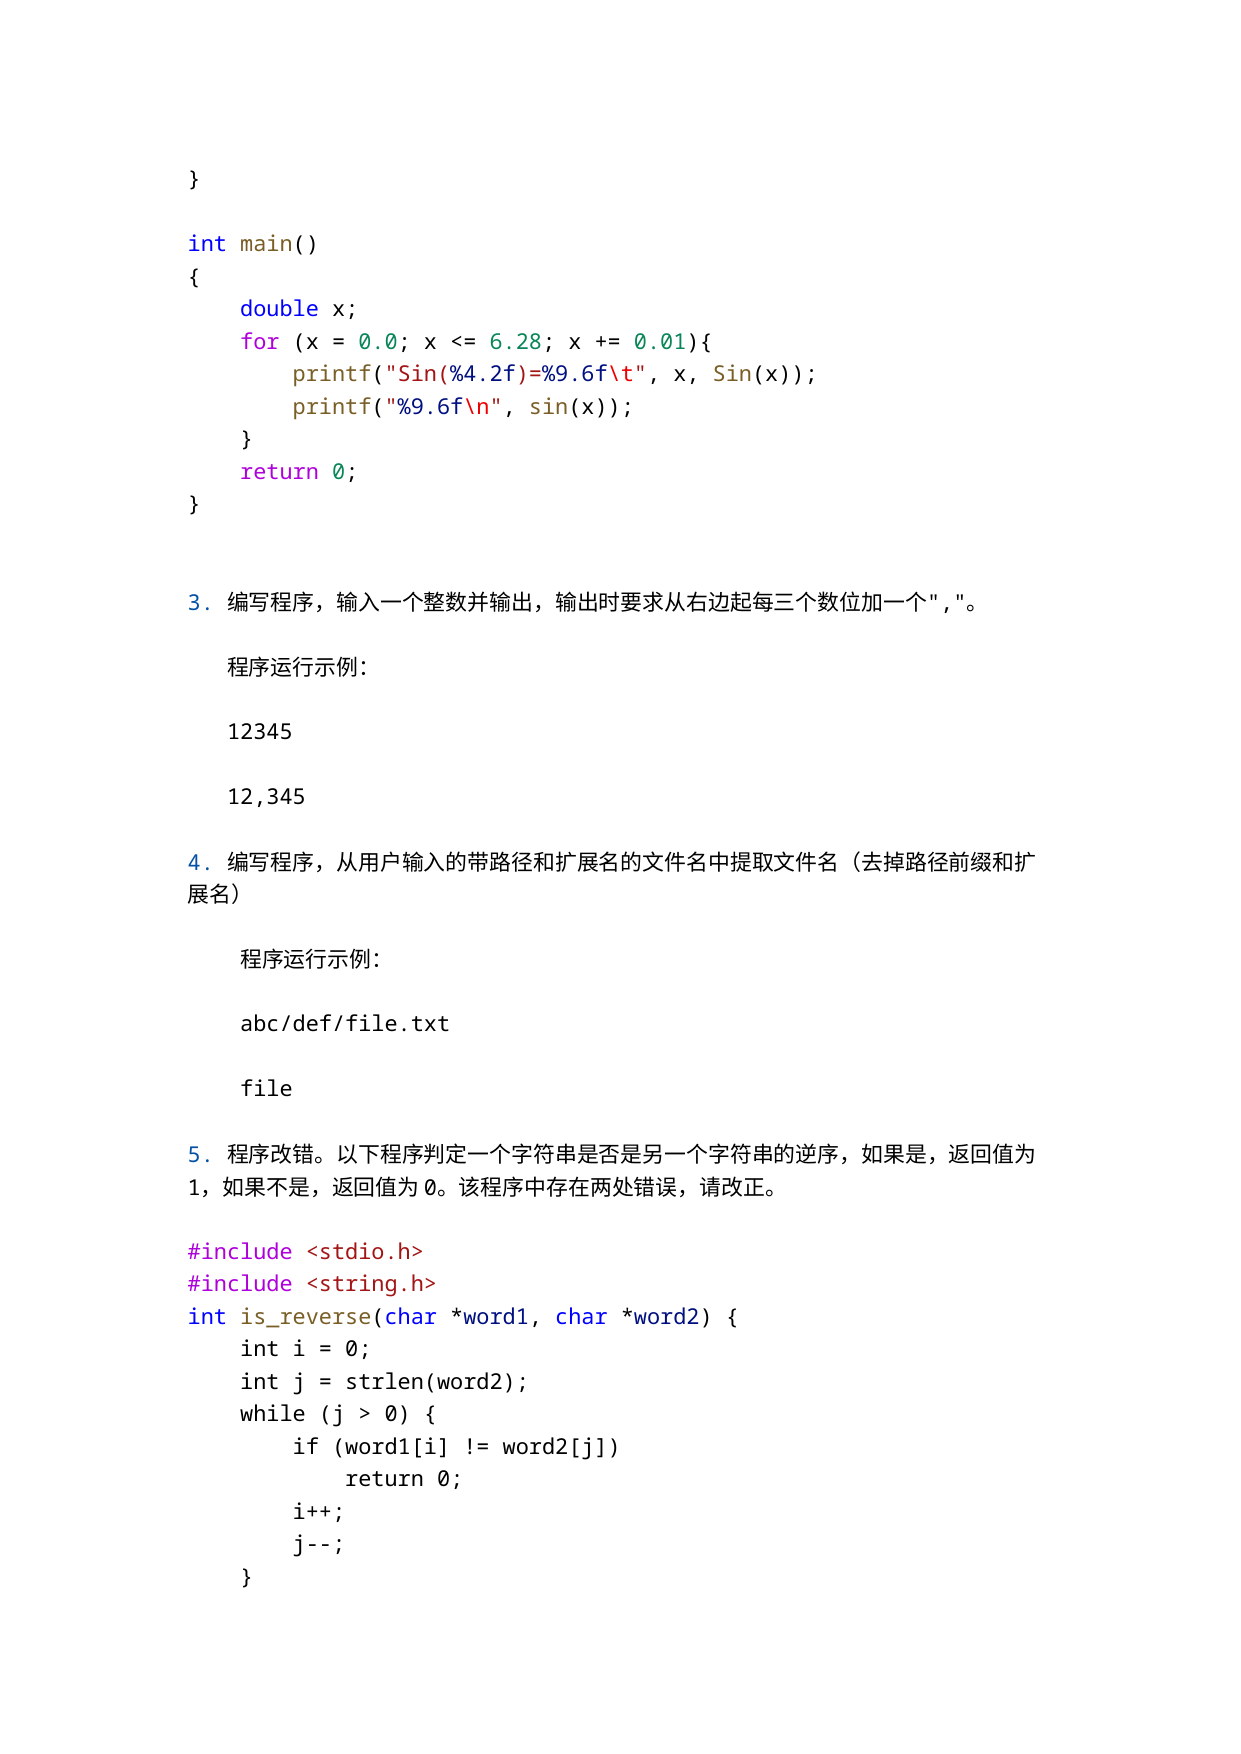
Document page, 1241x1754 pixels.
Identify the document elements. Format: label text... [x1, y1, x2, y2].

text } [187, 487, 1053, 519]
text while (j > 0) { [187, 1397, 1053, 1429]
text printf("Sin(%4.2f)=%9.6f\t", x, Sin(x)); [187, 357, 1053, 389]
text for (x = 0.0; x <= 6.28; x += 0.01){ [187, 324, 1053, 357]
text { [187, 259, 1053, 292]
text int i = 0; [187, 1332, 1053, 1364]
text i++; [187, 1494, 1053, 1527]
text 12345 [187, 714, 1053, 747]
text j--; [187, 1527, 1053, 1559]
text #include <string.h> [187, 1267, 1053, 1299]
text file [187, 1072, 1053, 1104]
text if (word1[i] != word2[j]) [187, 1429, 1053, 1462]
text 程序运行示例： [187, 649, 1053, 682]
text printf("%9.6f\n", sin(x)); [187, 389, 1053, 422]
text } [187, 422, 1053, 454]
text 程序运行示例： [187, 942, 1053, 974]
text } [187, 162, 1053, 194]
text #include <stdio.h> [187, 1234, 1053, 1267]
text 4. 编写程序，从用户输入的带路径和扩展名的文件名中提取文件名（去掉路径前缀和扩展名） [187, 844, 1053, 909]
text int main() [187, 227, 1053, 259]
text return 0; [187, 1462, 1053, 1494]
text double x; [187, 292, 1053, 324]
text return 0; [187, 454, 1053, 487]
text 5. 程序改错。以下程序判定一个字符串是否是另一个字符串的逆序，如果是，返回值为1，如果不是，返回值为0。该程序中存在两处错误，请改正。 [187, 1137, 1053, 1202]
text abc/def/file.txt [187, 1007, 1053, 1039]
text 3. 编写程序，输入一个整数并输出，输出时要求从右边起每三个数位加一个","。 [187, 584, 1053, 617]
text } [187, 1559, 1053, 1592]
text int j = strlen(word2); [187, 1364, 1053, 1397]
text 12,345 [187, 779, 1053, 812]
text int is_reverse(char *word1, char *word2) { [187, 1299, 1053, 1332]
